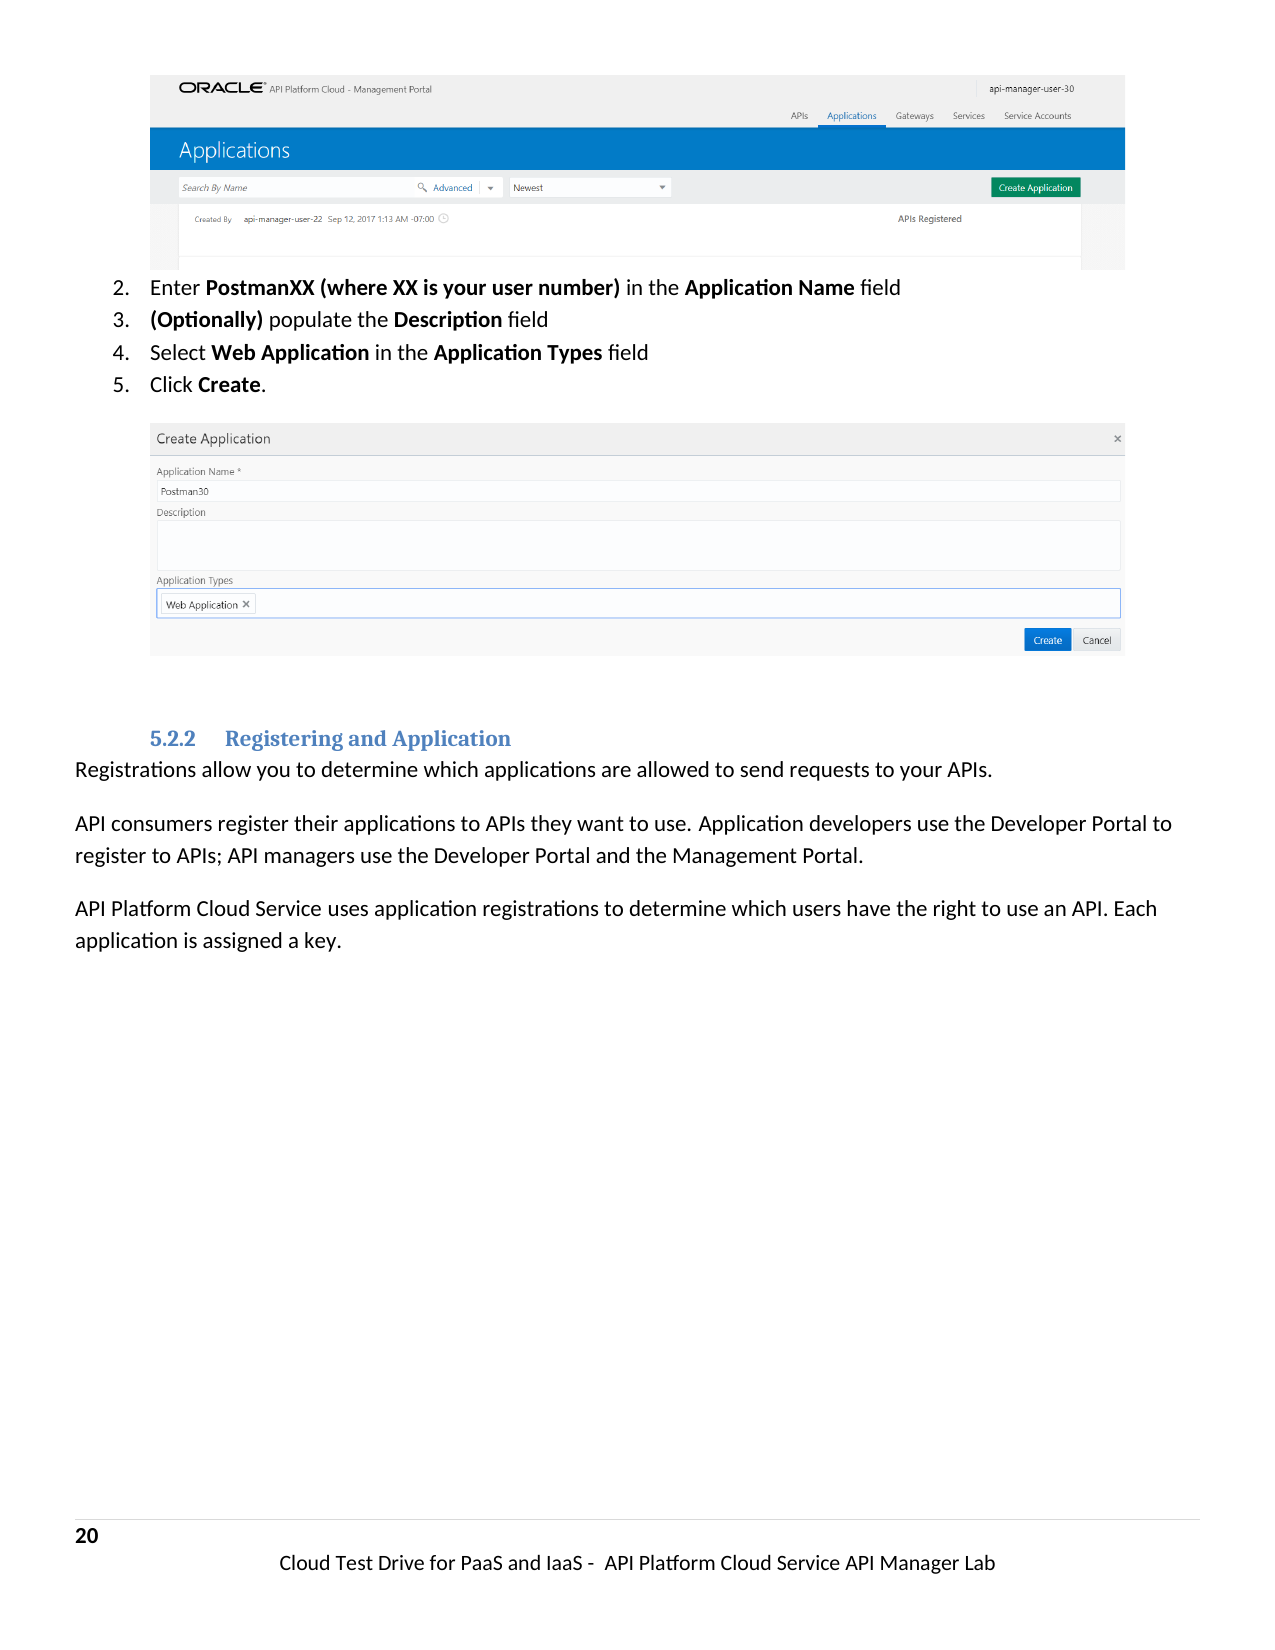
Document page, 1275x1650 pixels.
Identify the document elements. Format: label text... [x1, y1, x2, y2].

text Registrations allow you to determine which applications are allowed to send requests to your APIs. [75, 756, 1200, 784]
subtitle Registering and Application [150, 725, 1200, 752]
list Enter PostmanXX (where XX is your user number) in the Application Name field [112, 273, 1200, 301]
text API consumers register their applications to APIs they want to use. Application developers use the Developer Portal to register to APIs; API managers use the Developer Portal and the Management Portal. [75, 809, 1200, 869]
picture [150, 75, 1125, 270]
list (Optionally) populate the Description field [112, 306, 1200, 334]
list Select Web Application in the Application Types field [112, 338, 1200, 366]
list Click Create. [112, 370, 1200, 398]
text API Platform Cloud Service uses application registrations to determine which users have the right to use an API. Each application is assigned a key. [75, 894, 1200, 954]
picture [150, 423, 1125, 656]
